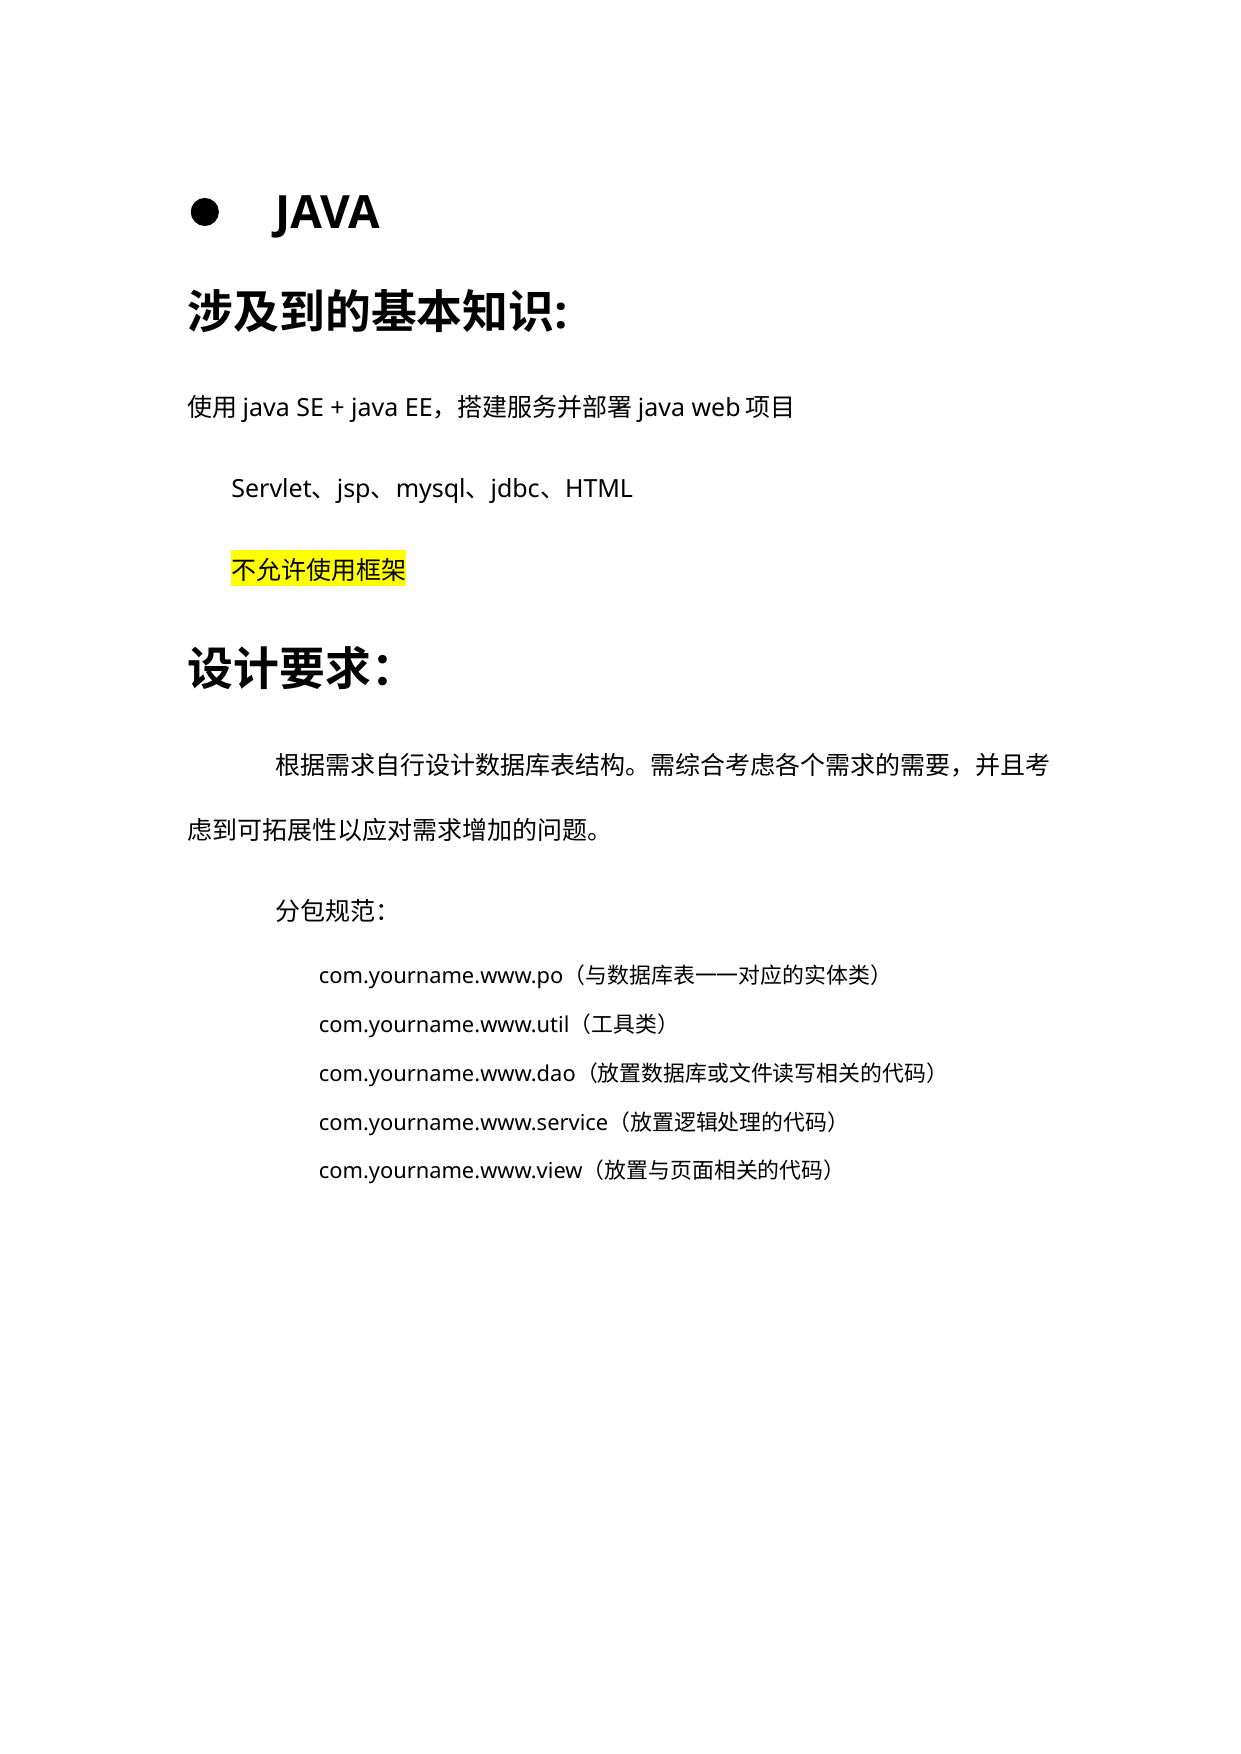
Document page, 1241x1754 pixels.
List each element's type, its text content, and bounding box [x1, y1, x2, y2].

text 使用java SE + java EE，搭建服务并部署java web项目 [187, 373, 1053, 438]
text com.yourname.www.dao（放置数据库或文件读写相关的代码） [275, 1056, 1053, 1088]
text 根据需求自行设计数据库表结构。需综合考虑各个需求的需要，并且考虑到可拓展性以应对需求增加的问题。 [187, 731, 1053, 861]
text com.yourname.www.po（与数据库表一一对应的实体类） [275, 958, 1053, 991]
list JAVA [187, 178, 1053, 243]
text com.yourname.www.service（放置逻辑处理的代码） [275, 1104, 1053, 1137]
text 分包规范： [187, 877, 1053, 942]
text 不允许使用框架 [187, 536, 1053, 601]
text Servlet、jsp、mysql、jdbc、HTML [187, 454, 1053, 519]
text com.yourname.www.util（工具类） [275, 1007, 1053, 1039]
text 涉及到的基本知识: [187, 259, 1053, 357]
text 设计要求： [187, 617, 1053, 714]
text com.yourname.www.view（放置与页面相关的代码） [319, 1153, 1053, 1186]
